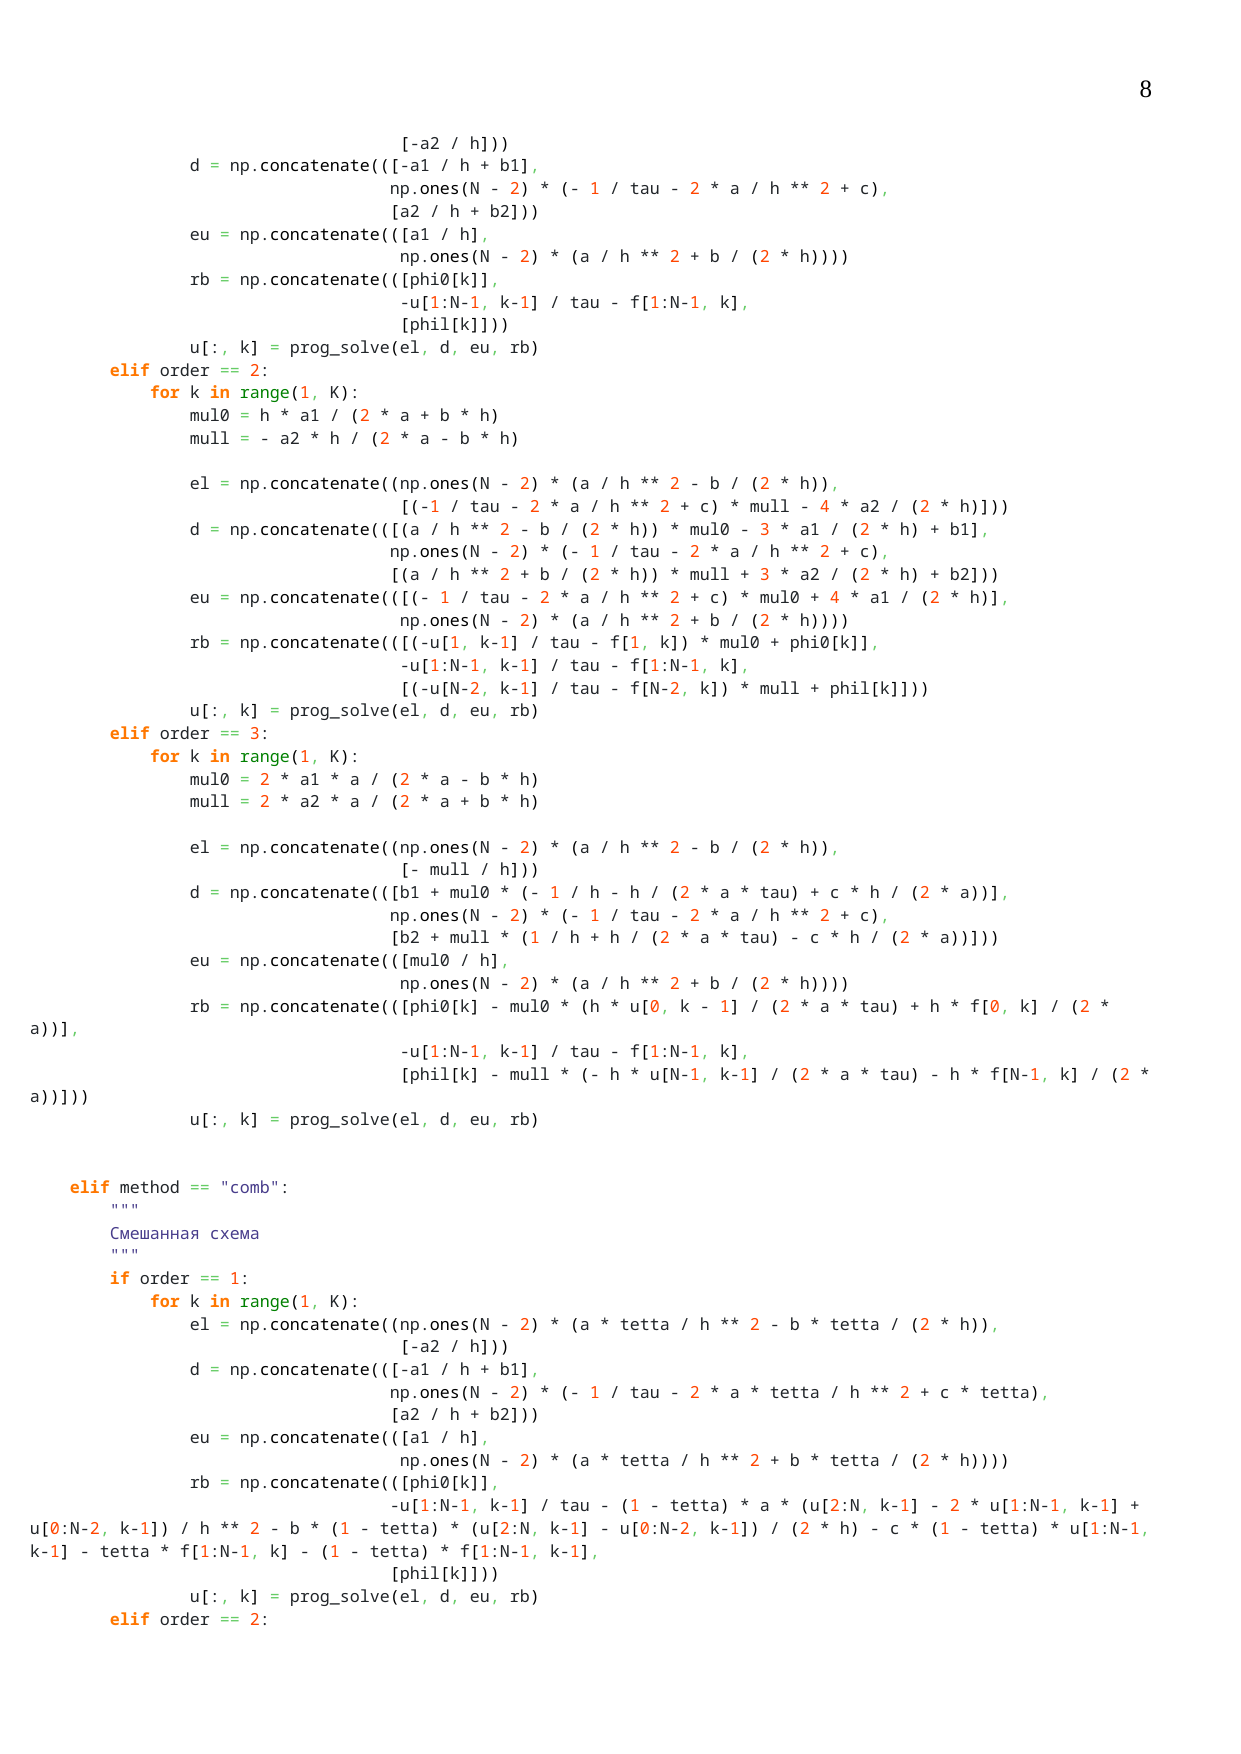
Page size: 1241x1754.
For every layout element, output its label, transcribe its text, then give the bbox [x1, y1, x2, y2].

text -u[1:N-1, k-1] / tau - f[1:N-1, k], [29, 290, 1152, 313]
text u[:, k] = prog_solve(el, d, eu, rb) [29, 1584, 1152, 1607]
text elif order == 3: [29, 722, 1152, 744]
text np.ones(N - 2) * (- 1 / tau - 2 * a / h ** 2 + c), [29, 540, 1152, 563]
text [- mull / h])) [29, 858, 1152, 881]
text -u[1:N-1, k-1] / tau - f[1:N-1, k], [29, 653, 1152, 676]
text elif method == "comb": [29, 1176, 1152, 1198]
text u[:, k] = prog_solve(el, d, eu, rb) [29, 699, 1152, 722]
text """ [29, 1198, 1152, 1221]
text -u[1:N-1, k-1] / tau - f[1:N-1, k], [29, 1039, 1152, 1062]
text d = np.concatenate(([-a1 / h + b1], [29, 154, 1152, 177]
text [(-u[N-2, k-1] / tau - f[N-2, k]) * mull + phil[k]])) [29, 676, 1152, 699]
text [a2 / h + b2])) [29, 1403, 1152, 1426]
text el = np.concatenate((np.ones(N - 2) * (a / h ** 2 - b / (2 * h)), [29, 472, 1152, 494]
text [phil[k] - mull * (- h * u[N-1, k-1] / (2 * a * tau) - h * f[N-1, k] / (2 * a))])) [29, 1062, 1152, 1108]
text """ [29, 1244, 1152, 1267]
text np.ones(N - 2) * (- 1 / tau - 2 * a / h ** 2 + c), [29, 177, 1152, 199]
text [-a2 / h])) [29, 131, 1152, 154]
text np.ones(N - 2) * (a * tetta / h ** 2 + b * tetta / (2 * h)))) [29, 1448, 1152, 1471]
text np.ones(N - 2) * (a / h ** 2 + b / (2 * h)))) [29, 245, 1152, 267]
text elif order == 2: [29, 1607, 1152, 1630]
text mul0 = h * a1 / (2 * a + b * h) [29, 404, 1152, 426]
text [-a2 / h])) [29, 1335, 1152, 1357]
text [b2 + mull * (1 / h + h / (2 * a * tau) - c * h / (2 * a))])) [29, 926, 1152, 949]
text [phil[k]])) [29, 1562, 1152, 1584]
text for k in range(1, K): [29, 744, 1152, 767]
text rb = np.concatenate(([phi0[k]], [29, 267, 1152, 290]
text eu = np.concatenate(([(- 1 / tau - 2 * a / h ** 2 + c) * mul0 + 4 * a1 / (2 * h)], [29, 585, 1152, 608]
text eu = np.concatenate(([a1 / h], [29, 222, 1152, 245]
text el = np.concatenate((np.ones(N - 2) * (a * tetta / h ** 2 - b * tetta / (2 * h)), [29, 1312, 1152, 1335]
text elif order == 2: [29, 358, 1152, 381]
text Смешанная схема [29, 1221, 1152, 1244]
text [(a / h ** 2 + b / (2 * h)) * mull + 3 * a2 / (2 * h) + b2])) [29, 563, 1152, 585]
text eu = np.concatenate(([mul0 / h], [29, 949, 1152, 971]
text u[:, k] = prog_solve(el, d, eu, rb) [29, 336, 1152, 358]
text [(-1 / tau - 2 * a / h ** 2 + c) * mull - 4 * a2 / (2 * h)])) [29, 494, 1152, 517]
text eu = np.concatenate(([a1 / h], [29, 1426, 1152, 1448]
text [phil[k]])) [29, 313, 1152, 336]
text np.ones(N - 2) * (a / h ** 2 + b / (2 * h)))) [29, 971, 1152, 994]
text np.ones(N - 2) * (- 1 / tau - 2 * a / h ** 2 + c), [29, 903, 1152, 926]
text rb = np.concatenate(([phi0[k] - mul0 * (h * u[0, k - 1] / (2 * a * tau) + h * f[0, k] / (2 * a))], [29, 994, 1152, 1039]
text np.ones(N - 2) * (- 1 / tau - 2 * a * tetta / h ** 2 + c * tetta), [29, 1380, 1152, 1403]
text rb = np.concatenate(([phi0[k]], [29, 1471, 1152, 1494]
text for k in range(1, K): [29, 1289, 1152, 1312]
text d = np.concatenate(([b1 + mul0 * (- 1 / h - h / (2 * a * tau) + c * h / (2 * a))], [29, 881, 1152, 903]
text u[:, k] = prog_solve(el, d, eu, rb) [29, 1108, 1152, 1130]
text mull = - a2 * h / (2 * a - b * h) [29, 426, 1152, 449]
text d = np.concatenate(([(a / h ** 2 - b / (2 * h)) * mul0 - 3 * a1 / (2 * h) + b1], [29, 517, 1152, 540]
text el = np.concatenate((np.ones(N - 2) * (a / h ** 2 - b / (2 * h)), [29, 835, 1152, 858]
text np.ones(N - 2) * (a / h ** 2 + b / (2 * h)))) [29, 608, 1152, 631]
text mull = 2 * a2 * a / (2 * a + b * h) [29, 790, 1152, 812]
text if order == 1: [29, 1267, 1152, 1289]
text for k in range(1, K): [29, 381, 1152, 404]
text d = np.concatenate(([-a1 / h + b1], [29, 1357, 1152, 1380]
text [a2 / h + b2])) [29, 199, 1152, 222]
text mul0 = 2 * a1 * a / (2 * a - b * h) [29, 767, 1152, 790]
text rb = np.concatenate(([(-u[1, k-1] / tau - f[1, k]) * mul0 + phi0[k]], [29, 631, 1152, 653]
